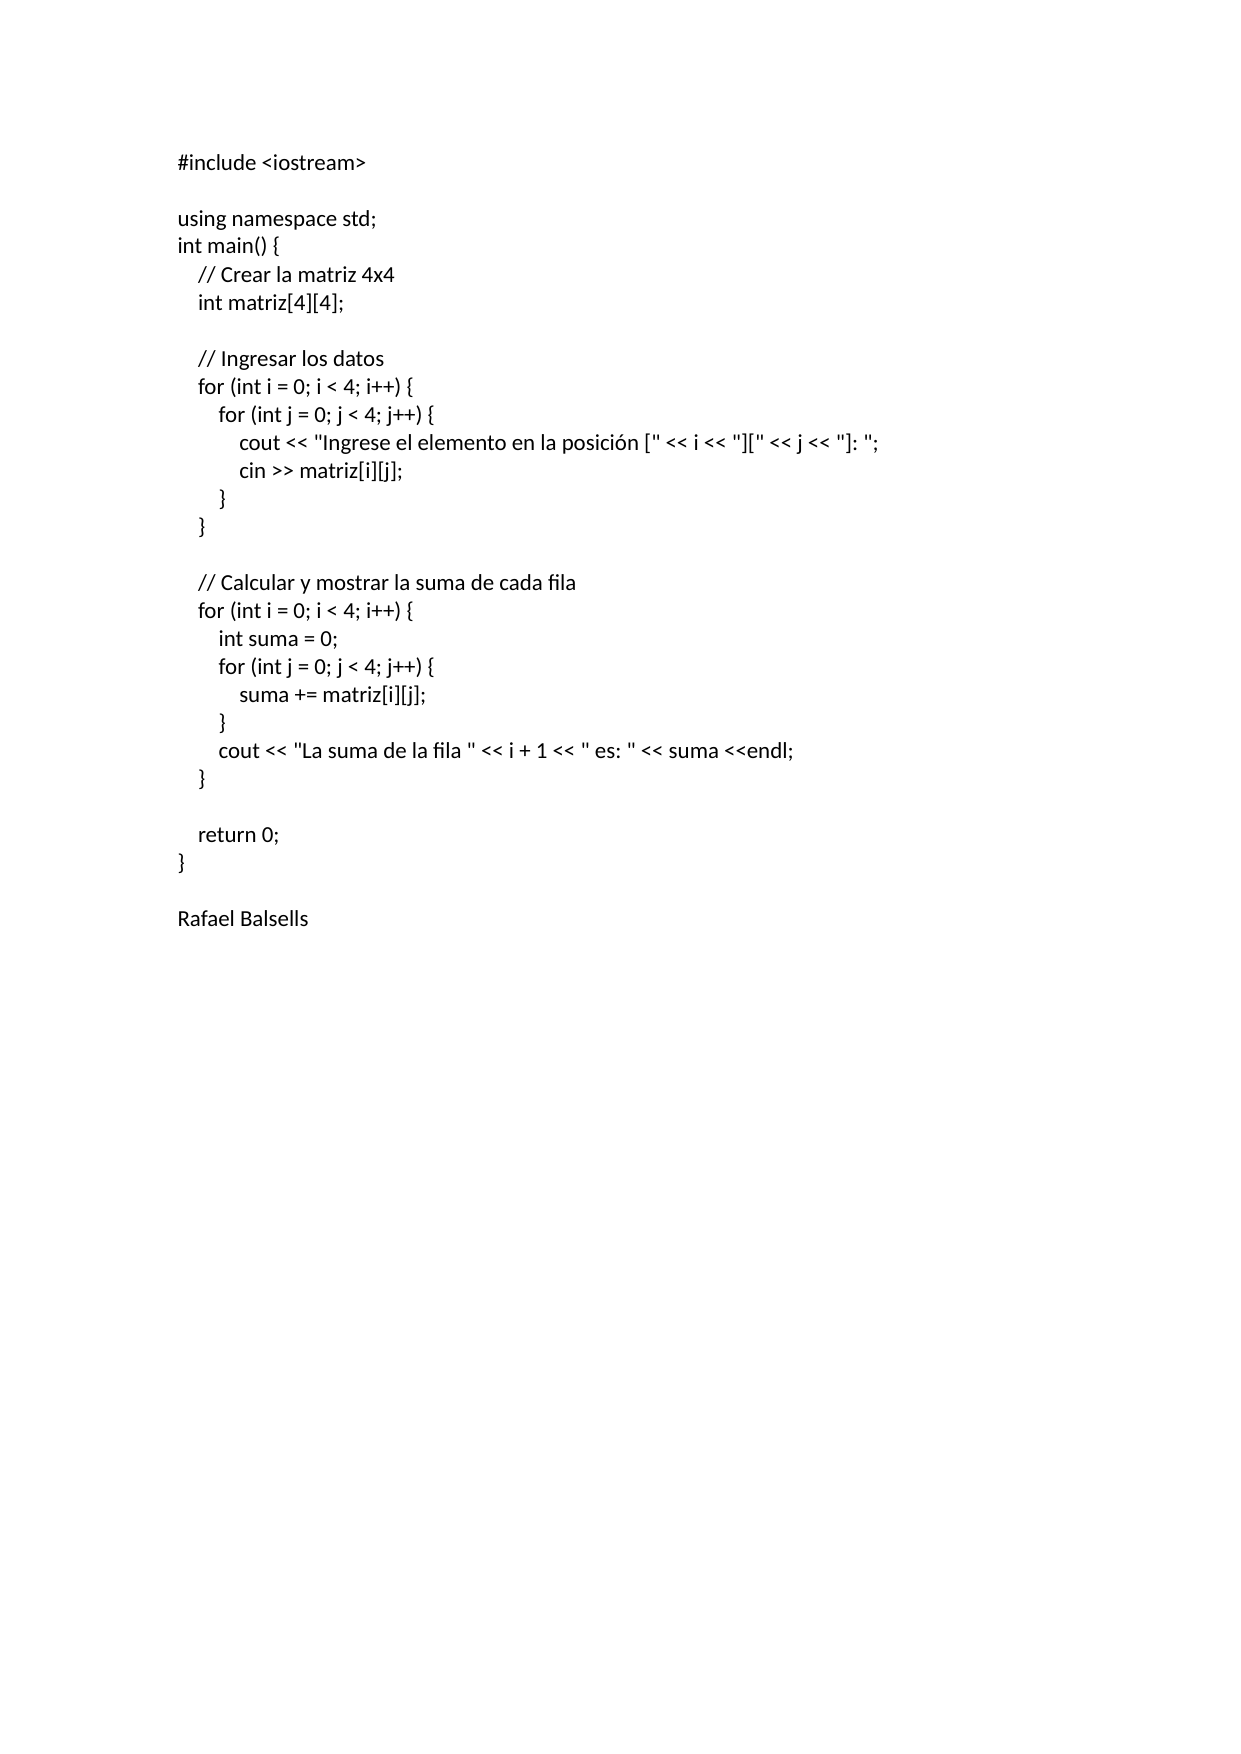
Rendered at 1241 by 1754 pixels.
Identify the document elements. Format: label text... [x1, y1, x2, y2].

text suma += matriz[i][j]; [177, 680, 1063, 708]
text cin >> matriz[i][j]; [177, 456, 1063, 484]
text return 0; [177, 820, 1063, 848]
text Rafael Balsells [177, 904, 1063, 932]
text int suma = 0; [177, 624, 1063, 652]
text // Calcular y mostrar la suma de cada fila [177, 568, 1063, 596]
text } [177, 764, 1063, 792]
text // Ingresar los datos [177, 344, 1063, 372]
text cout << "La suma de la fila " << i + 1 << " es: " << suma <<endl; [177, 736, 1063, 764]
text for (int i = 0; i < 4; i++) { [177, 596, 1063, 624]
text for (int j = 0; j < 4; j++) { [177, 400, 1063, 428]
text int matriz[4][4]; [177, 288, 1063, 316]
text for (int j = 0; j < 4; j++) { [177, 652, 1063, 680]
text int main() { [177, 232, 1063, 260]
text // Crear la matriz 4x4 [177, 260, 1063, 288]
text for (int i = 0; i < 4; i++) { [177, 372, 1063, 400]
text } [177, 512, 1063, 540]
text #include <iostream> [177, 148, 1063, 176]
text } [177, 484, 1063, 512]
text } [177, 848, 1063, 876]
text cout << "Ingrese el elemento en la posición [" << i << "][" << j << "]: "; [177, 428, 1063, 456]
text } [177, 708, 1063, 736]
text using namespace std; [177, 204, 1063, 232]
